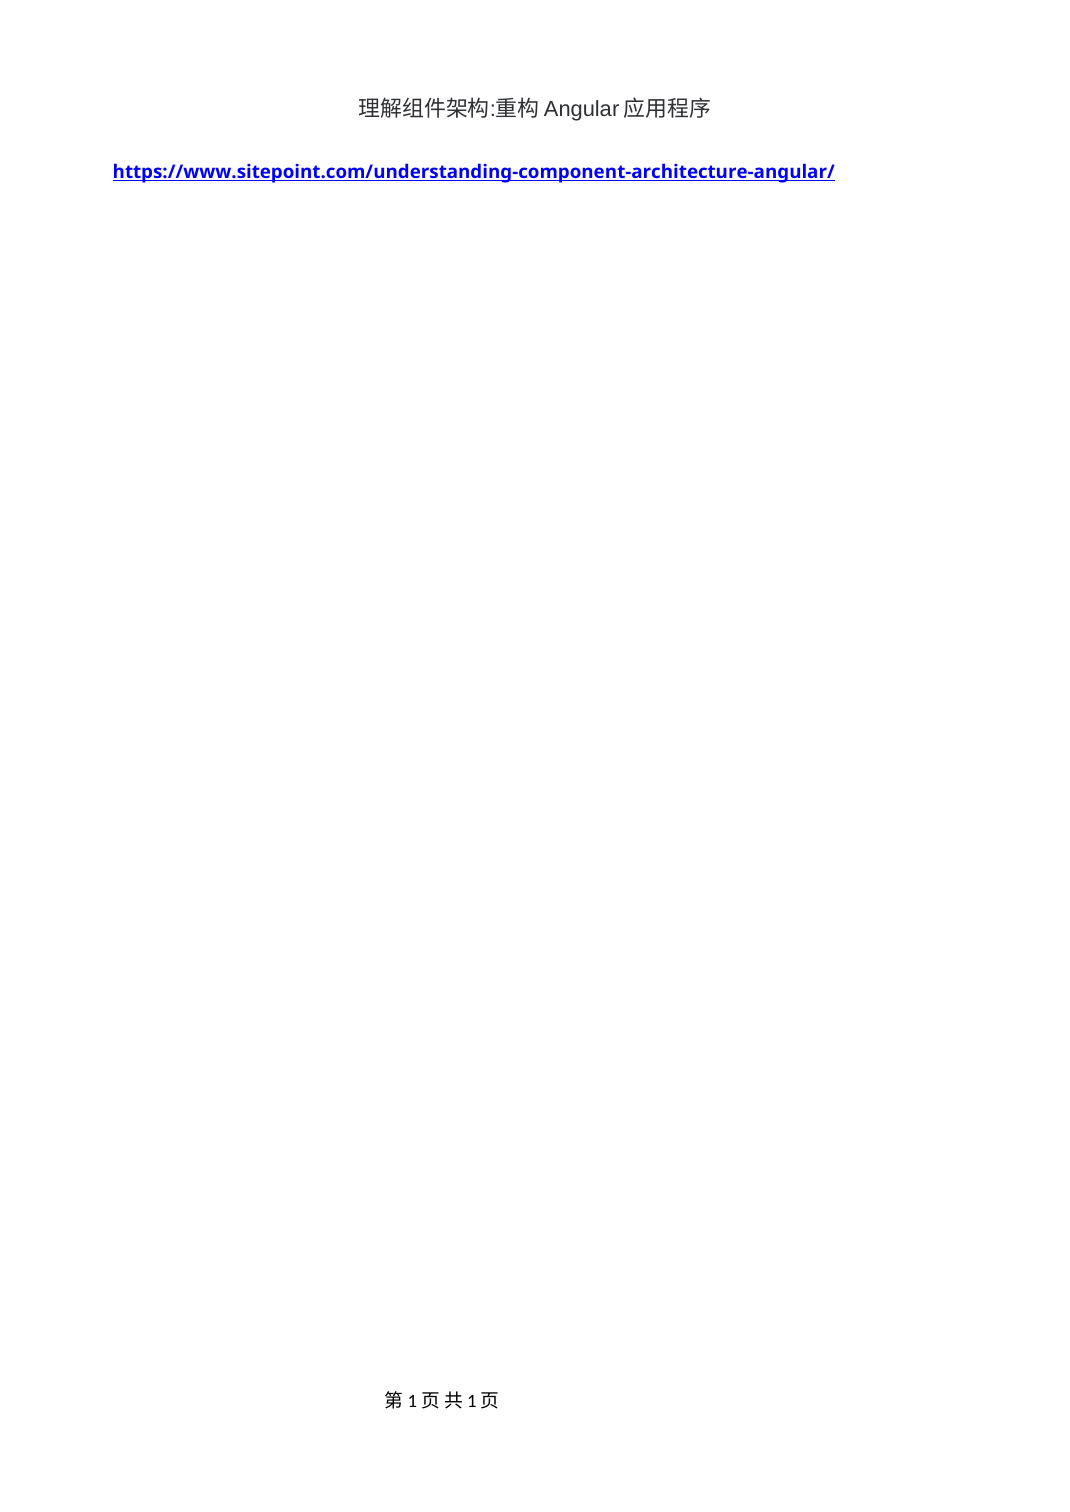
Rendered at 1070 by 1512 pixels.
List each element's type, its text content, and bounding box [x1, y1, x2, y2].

subtitle https://www.sitepoint.com/understanding-component-architecture-angular/ [112, 155, 957, 187]
